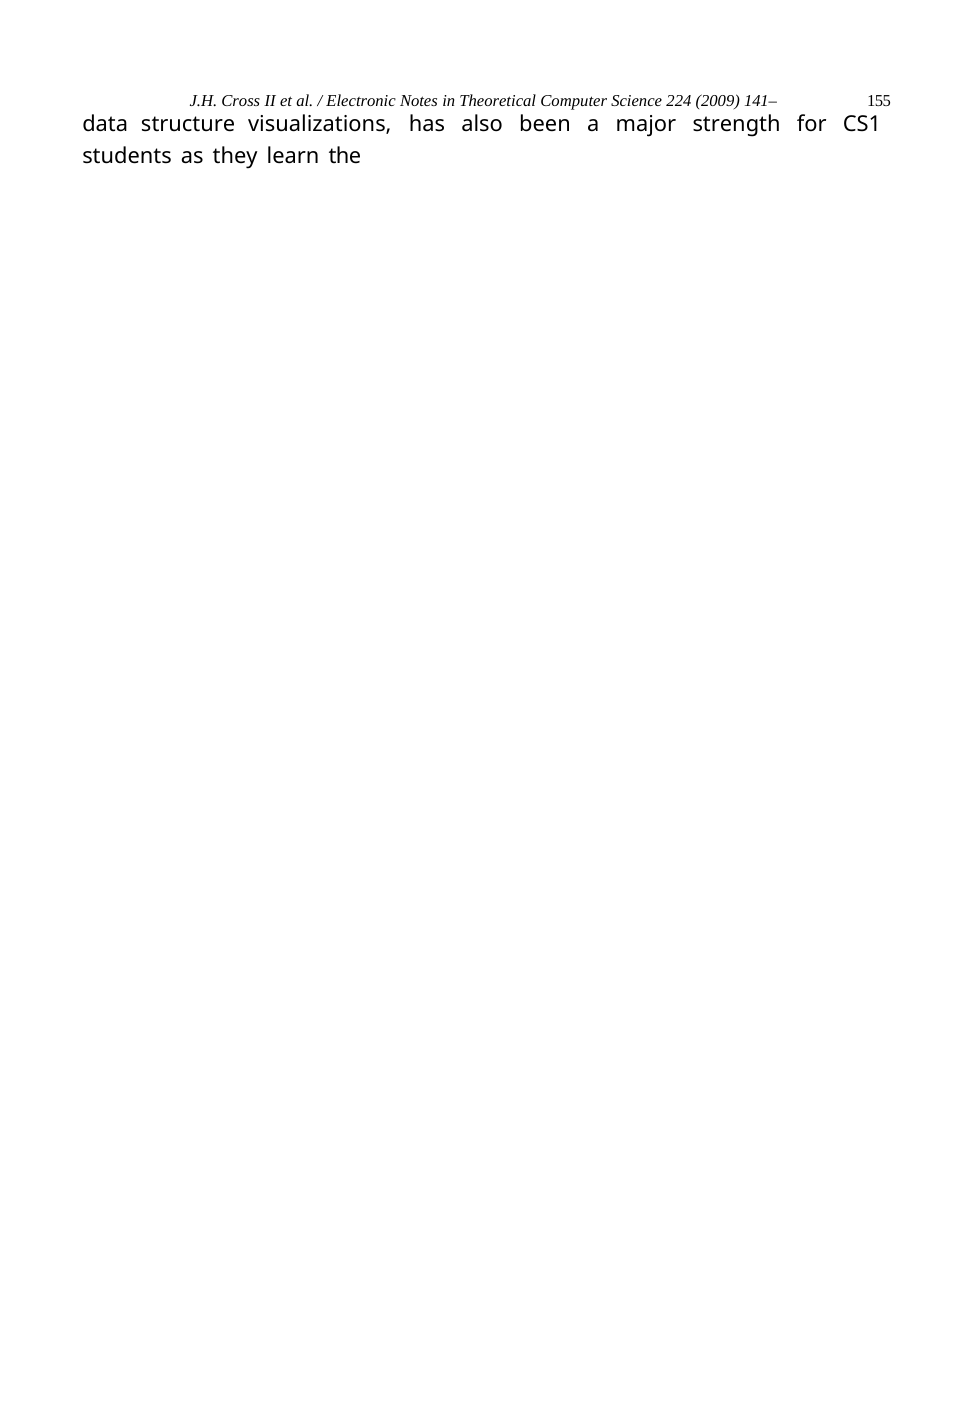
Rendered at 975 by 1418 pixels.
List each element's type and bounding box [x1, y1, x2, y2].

text [82, 108, 881, 170]
